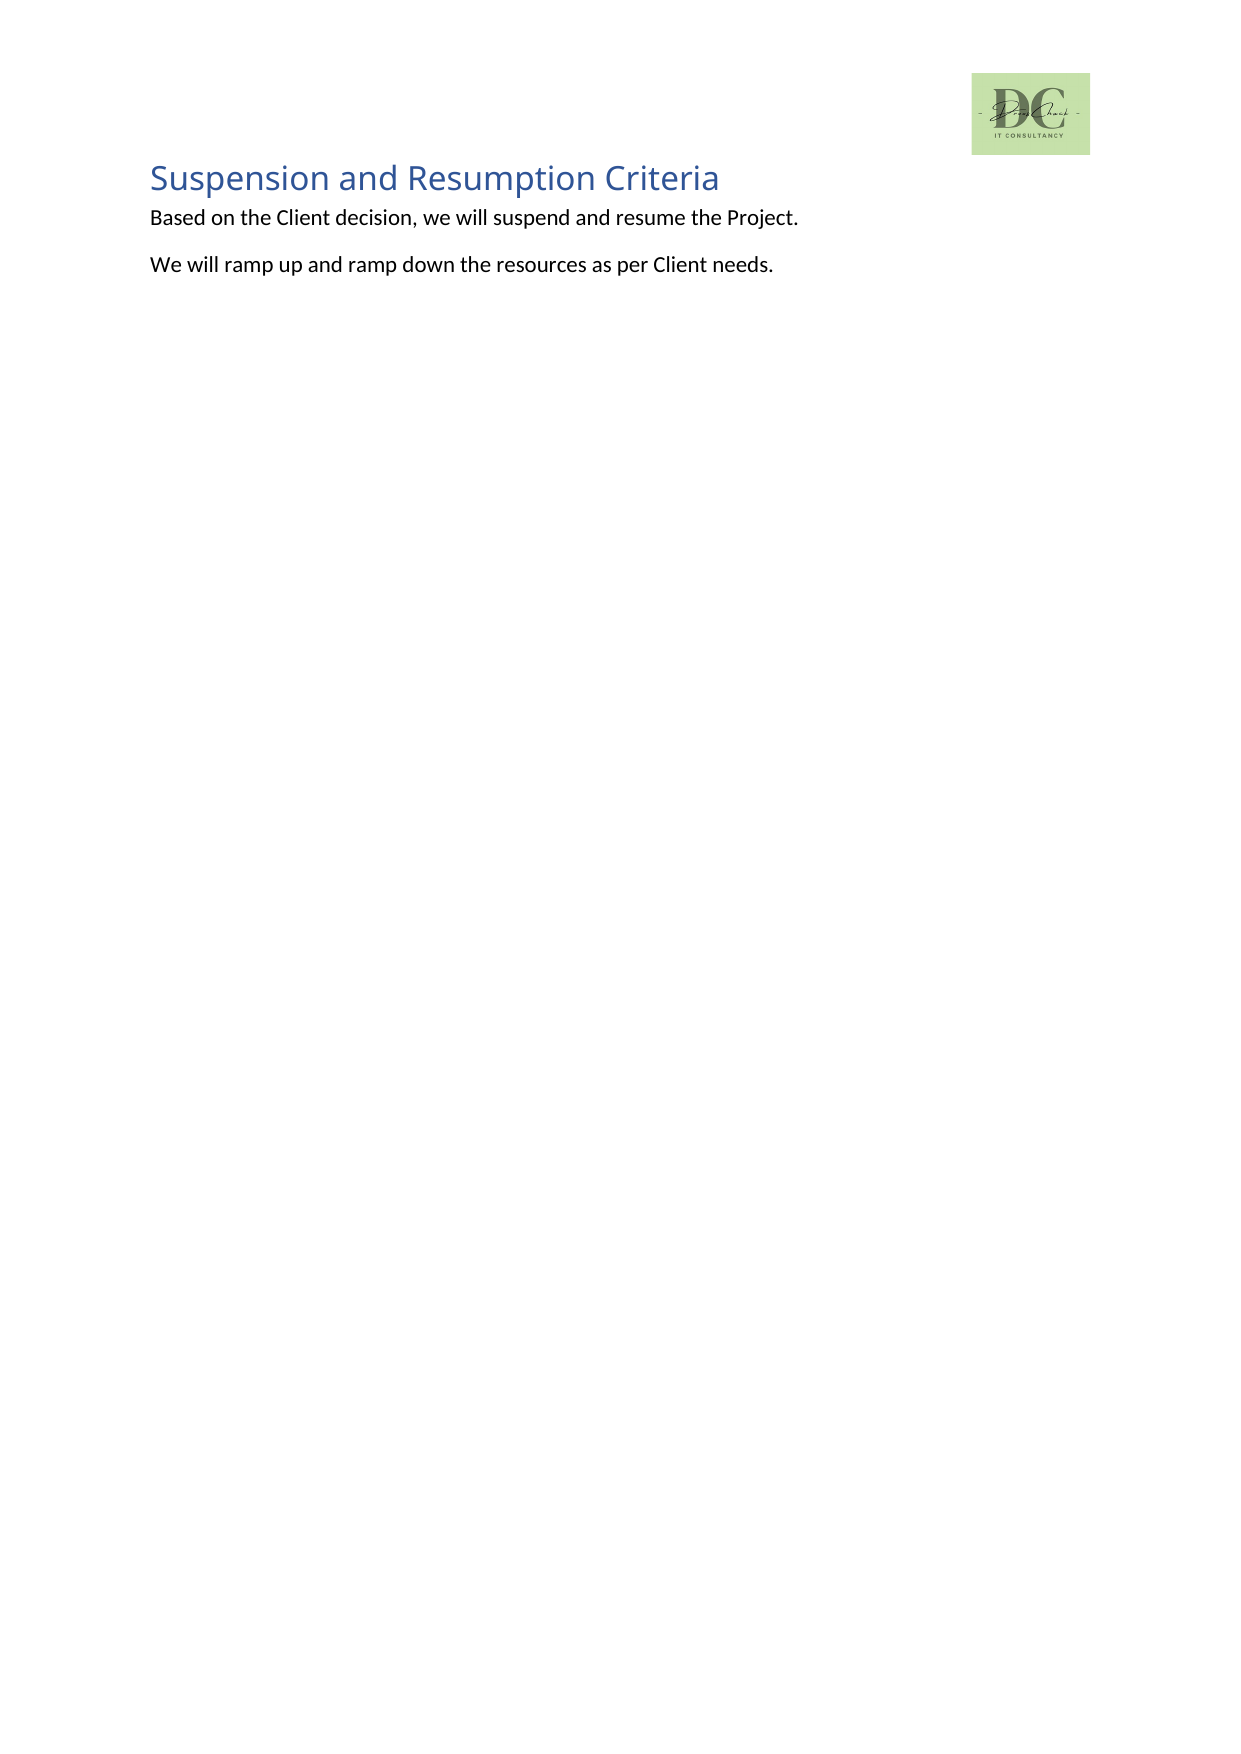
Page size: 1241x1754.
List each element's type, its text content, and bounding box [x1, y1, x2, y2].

picture [971, 73, 1091, 155]
text We will ramp up and ramp down the resources as per Client needs. [150, 250, 1090, 278]
subtitle Suspension and Resumption Criteria [150, 154, 1090, 200]
text Based on the Client decision, we will suspend and resume the Project. [150, 203, 1090, 231]
